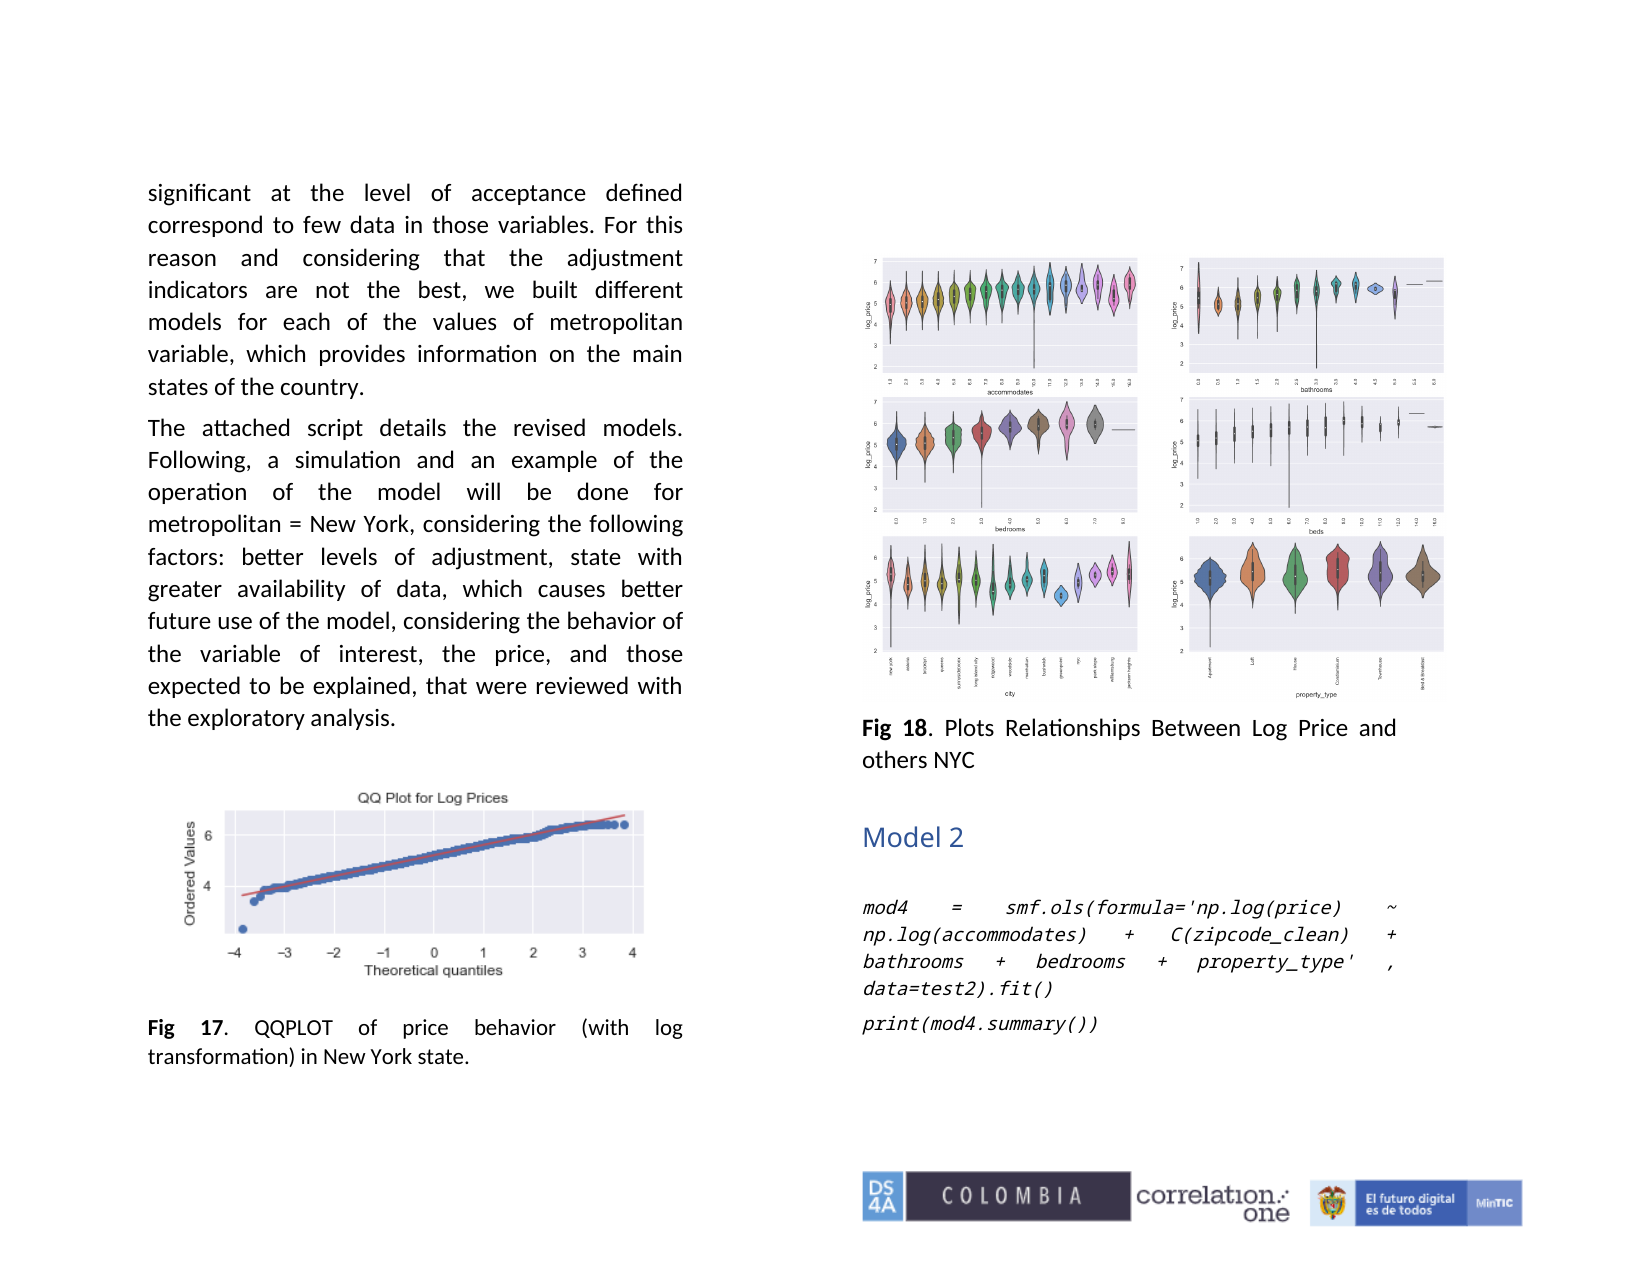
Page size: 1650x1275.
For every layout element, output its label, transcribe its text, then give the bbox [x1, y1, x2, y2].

text mod4 = smf.ols(formula='np.log(price) ~ np.log(accommodates) + C(zipcode_clean) + bathrooms + bedrooms + property_type' , data=test2).fit() [862, 894, 1398, 1001]
text Fig 18. Plots Relationships Between Log Price and others NYC [862, 712, 1398, 774]
picture [147, 781, 693, 1003]
text The attached script details the revised models. Following, a simulation and an example of the operation of the model will be done for metropolitan = New York, considering the following factors: better levels of adjustment, state with greater availability of data, which causes better future use of the model, considering the behavior of the variable of interest, the price, and those expected to be explained, that were reviewed with the exploratory analysis. [148, 412, 684, 733]
picture [861, 253, 1448, 702]
subtitle Model 2 [862, 818, 1502, 855]
text Fig 17. QQPLOT of price behavior (with log transformation) in New York state. [148, 1013, 684, 1070]
text print(mod4.summary()) [862, 1011, 1398, 1036]
picture [862, 1170, 1523, 1229]
